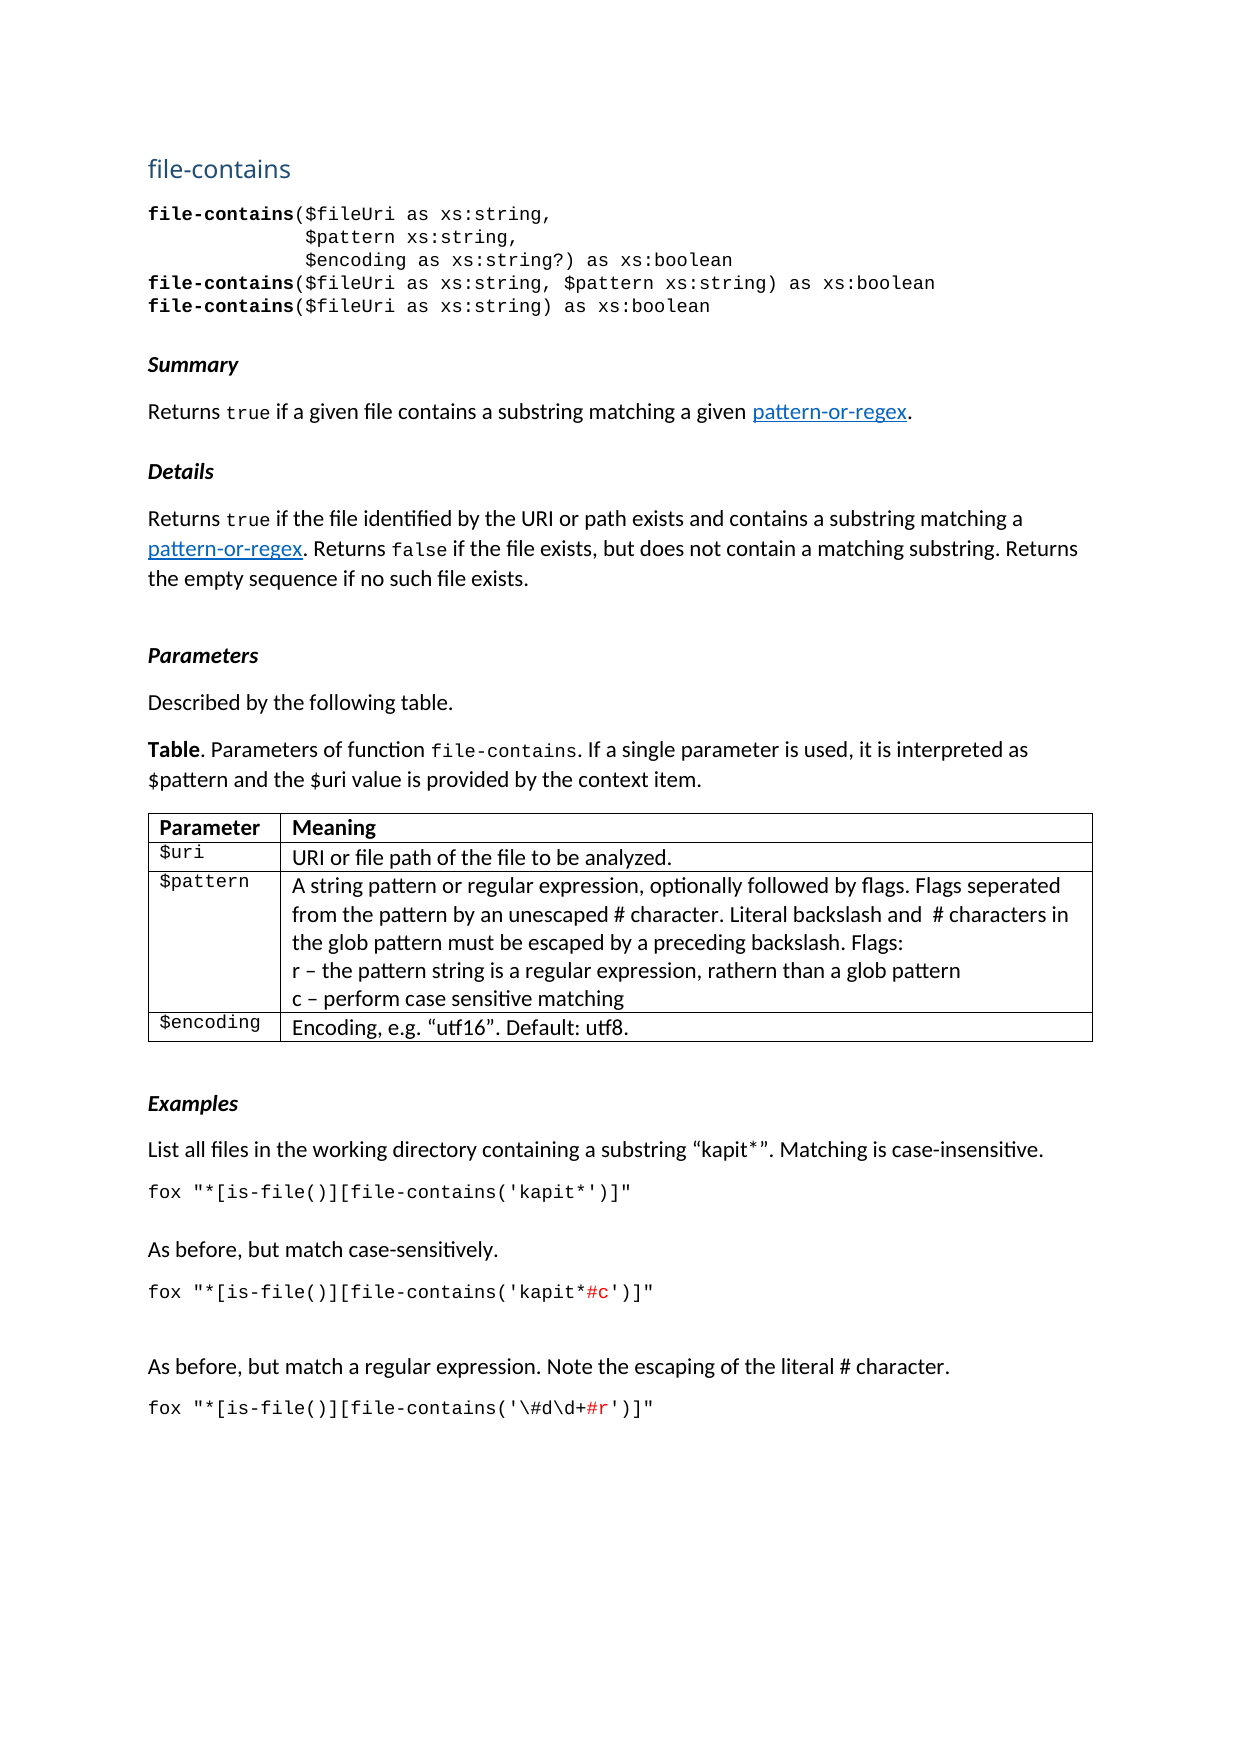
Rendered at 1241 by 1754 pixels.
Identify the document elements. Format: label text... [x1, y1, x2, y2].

text As before, but match case-sensitively. [148, 1236, 1093, 1264]
text Details [148, 457, 1093, 485]
text file-contains($fileUri as xs:string) as xs:boolean [148, 297, 1093, 318]
text Table. Parameters of function file-contains. If a single parameter is used, it is interpreted as $pattern and the $uri value is provided by the context item. [148, 735, 1093, 794]
text Examples [148, 1089, 1093, 1117]
text As before, but match a regular expression. Note the escaping of the literal # character. [148, 1352, 1093, 1380]
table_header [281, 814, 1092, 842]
text Returns true if a given file contains a substring matching a given pattern-or-regex. [148, 397, 1093, 425]
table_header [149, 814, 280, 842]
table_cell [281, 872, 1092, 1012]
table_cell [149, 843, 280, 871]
text Summary [148, 350, 1093, 378]
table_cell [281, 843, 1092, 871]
text Returns true if the file identified by the URI or path exists and contains a substring matching a pattern-or-regex. Returns false if the file exists, but does not contain a matching substring. Returns the empty sequence if no such file exists. [148, 504, 1093, 593]
text fox "*[is-file()][file-contains('\#d\d+#r')]" [148, 1399, 1093, 1420]
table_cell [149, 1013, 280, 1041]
text $pattern xs:string, [148, 228, 1093, 249]
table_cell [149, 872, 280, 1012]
text file-contains($fileUri as xs:string, [148, 205, 1093, 226]
text file-contains($fileUri as xs:string, $pattern xs:string) as xs:boolean [148, 274, 1093, 295]
text fox "*[is-file()][file-contains('kapit*')]" [148, 1182, 1093, 1204]
text $encoding as xs:string?) as xs:boolean [148, 251, 1093, 272]
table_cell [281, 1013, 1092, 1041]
text Described by the following table. [148, 688, 1093, 717]
text List all files in the working directory containing a substring “kapit*”. Matching is case-insensitive. [148, 1136, 1093, 1164]
text fox "*[is-file()][file-contains('kapit*#c')]" [148, 1282, 1093, 1304]
subtitle file-contains [148, 152, 1093, 186]
text Parameters [148, 642, 1093, 670]
